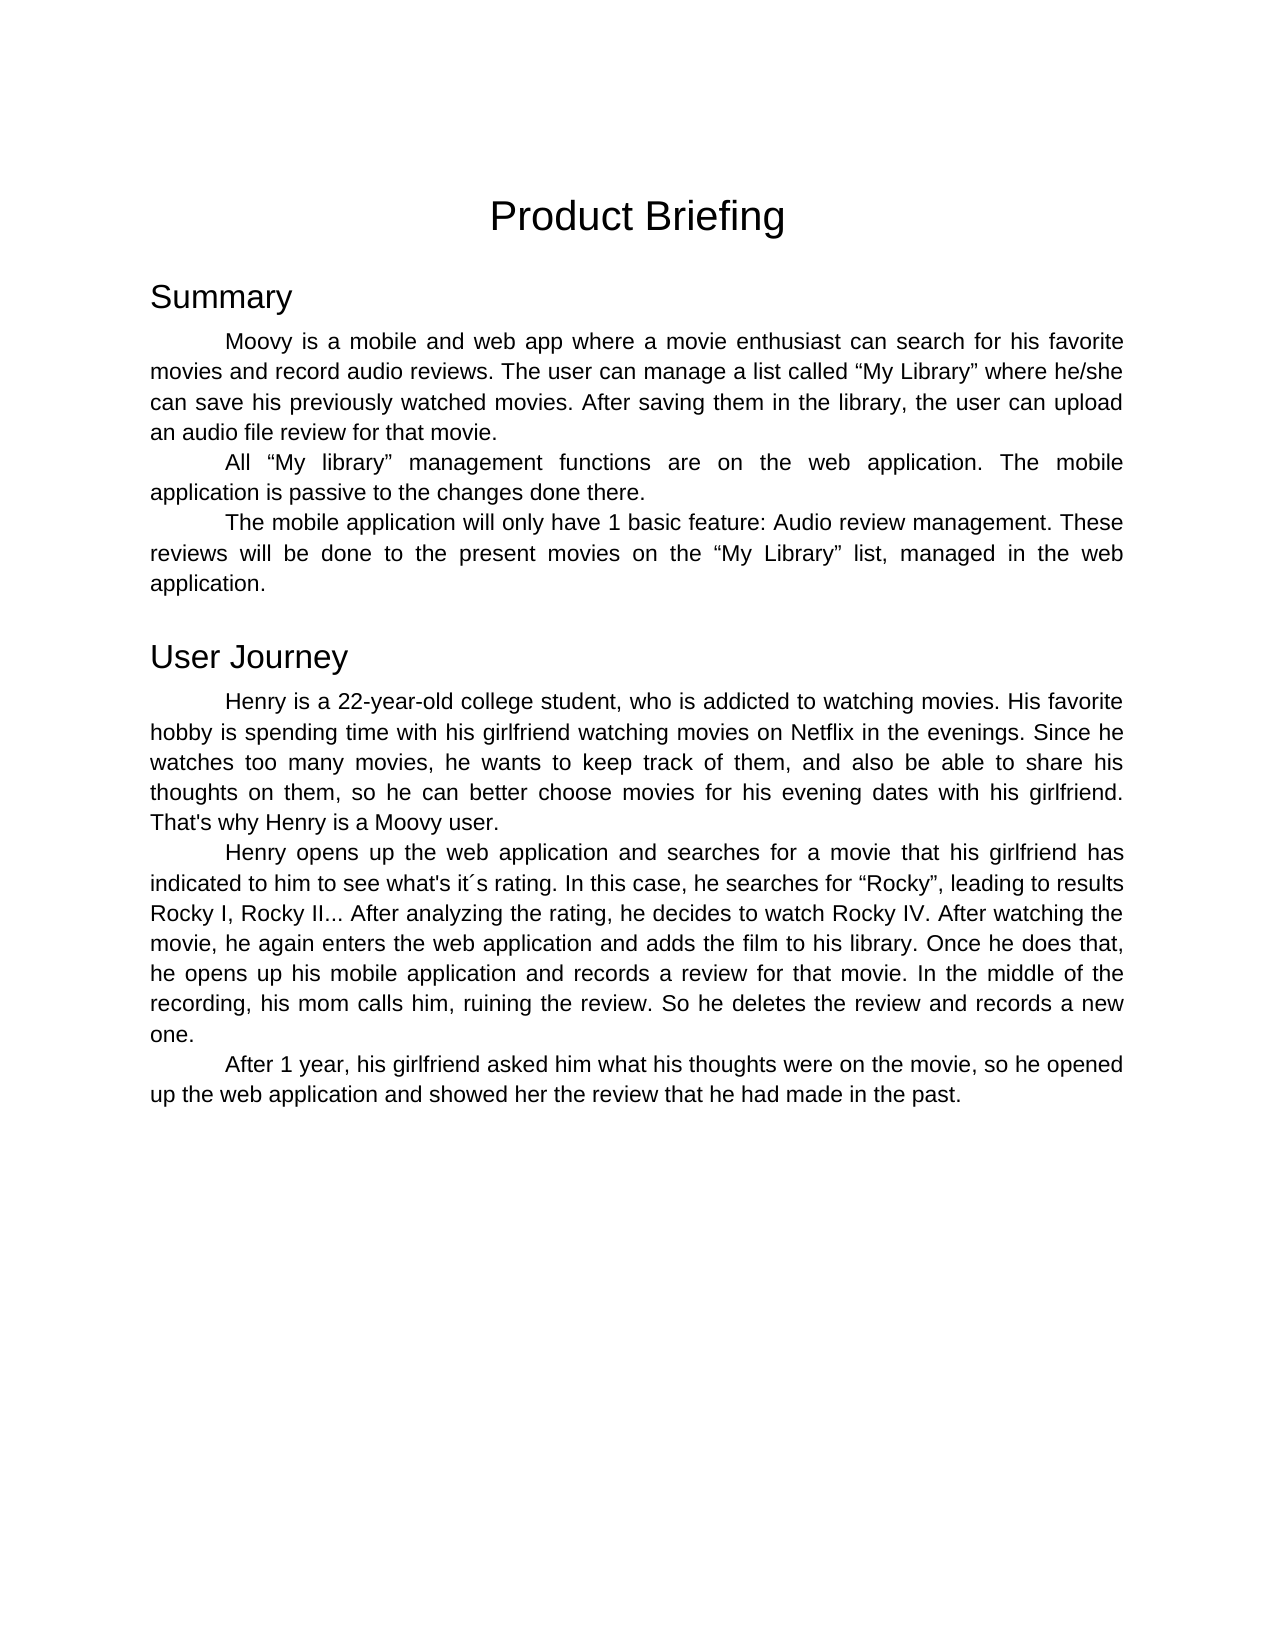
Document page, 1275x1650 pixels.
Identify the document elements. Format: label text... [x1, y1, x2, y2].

subtitle Summary [150, 277, 1125, 316]
text The mobile application will only have 1 basic feature: Audio review management. These reviews will be done to the present movies on the “My Library” list, managed in the web application. [150, 509, 1125, 596]
subtitle User Journey [150, 637, 1125, 676]
text Moovy is a mobile and web app where a movie enthusiast can search for his favorite movies and record audio reviews. The user can manage a list called “My Library” where he/she can save his previously watched movies. After saving them in the library, the user can upload an audio file review for that movie. [150, 328, 1125, 445]
text After 1 year, his girlfriend asked him what his thoughts were on the movie, so he opened up the web application and showed her the review that he had made in the past. [150, 1051, 1125, 1107]
text Henry is a 22-year-old college student, who is addicted to watching movies. His favorite hobby is spending time with his girlfriend watching movies on Netflix in the evenings. Since he watches too many movies, he wants to keep track of them, and also be able to share his thoughts on them, so he can better choose movies for his evening dates with his girlfriend. That's why Henry is a Moovy user. [150, 688, 1125, 836]
text All “My library” management functions are on the web application. The mobile application is passive to the changes done there. [150, 449, 1125, 505]
subtitle Product Briefing [150, 192, 1125, 239]
text Henry opens up the web application and searches for a movie that his girlfriend has indicated to him to see what's it´s rating. In this case, he searches for “Rocky”, leading to results Rocky I, Rocky II... After analyzing the rating, he decides to watch Rocky IV. After watching the movie, he again enters the web application and adds the film to his library. Once he does that, he opens up his mobile application and records a review for that movie. In the middle of the recording, his mom calls him, ruining the review. So he deletes the review and records a new one. [150, 839, 1125, 1047]
